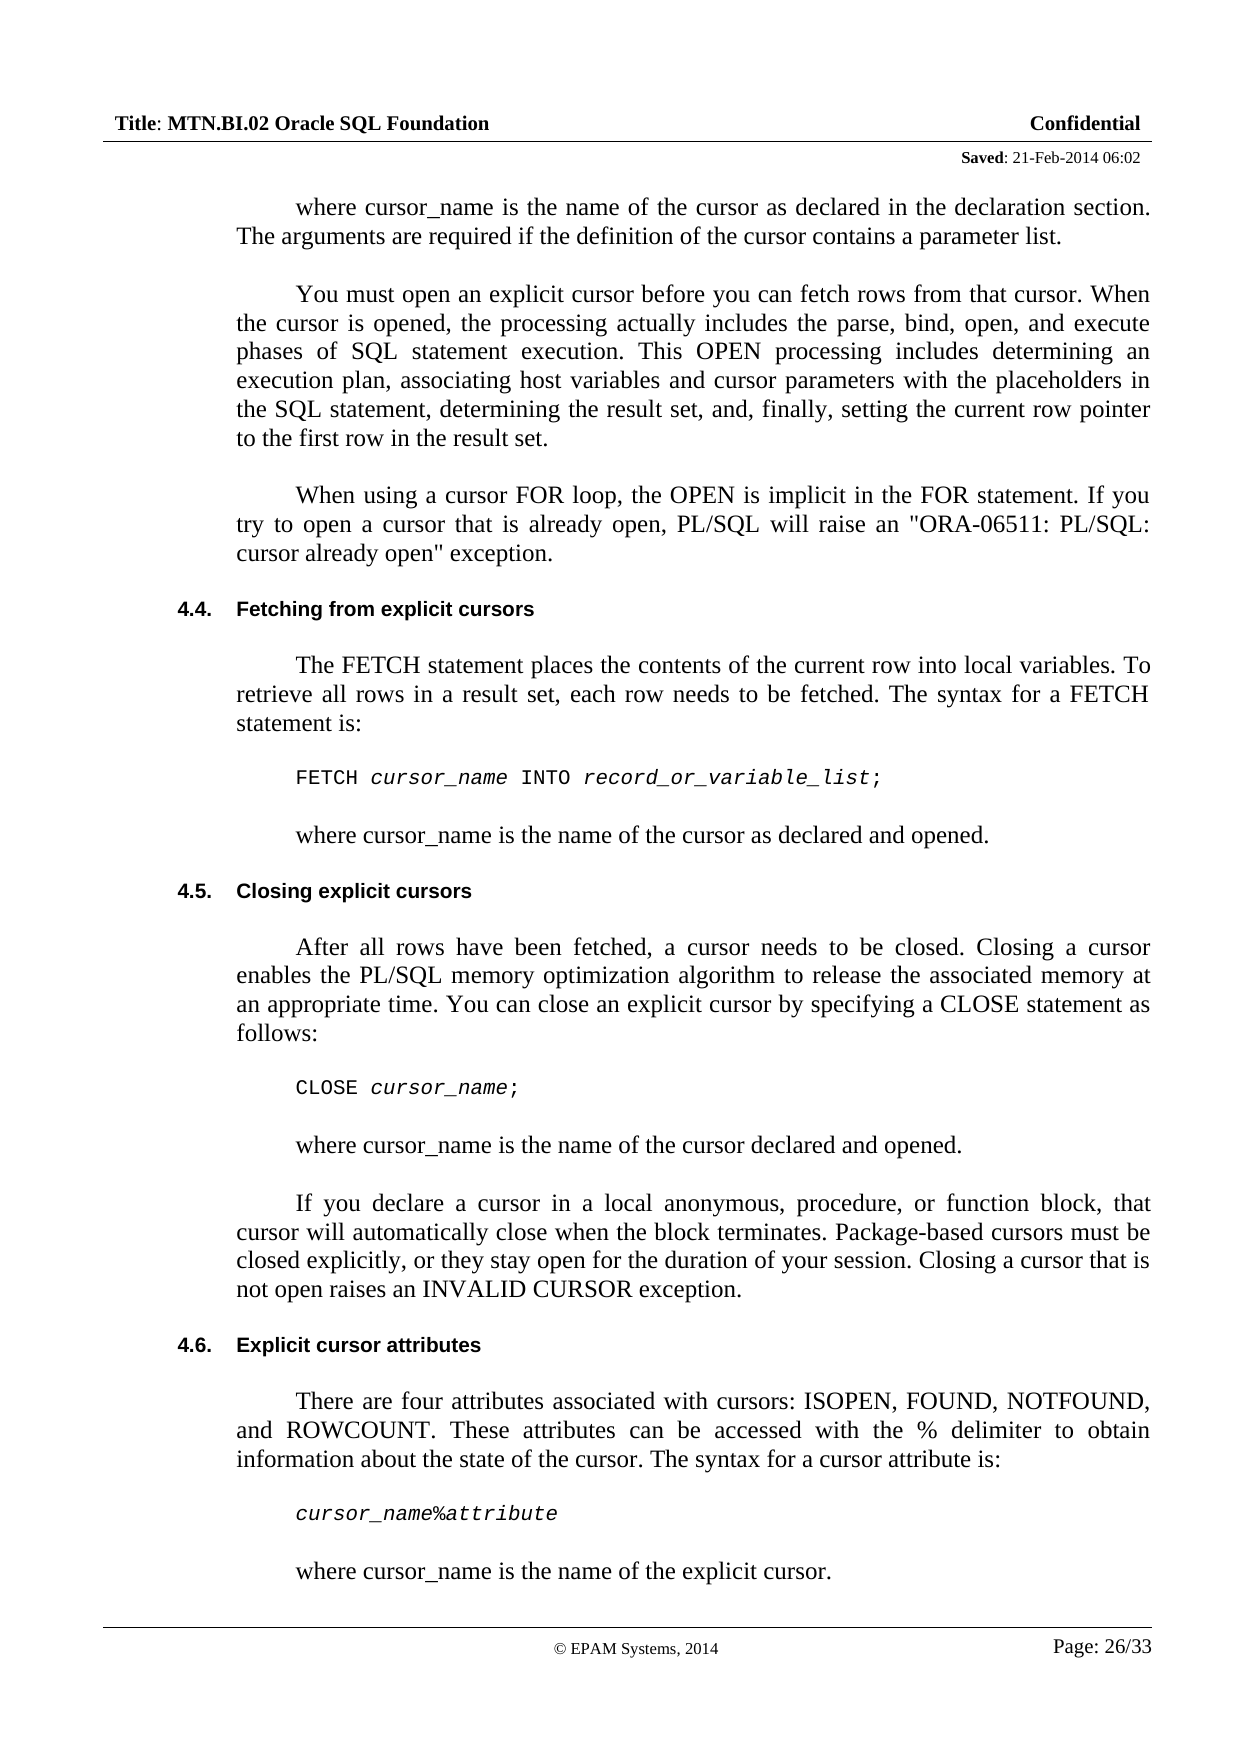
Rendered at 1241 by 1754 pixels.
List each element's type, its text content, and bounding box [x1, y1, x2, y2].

text The FETCH statement places the contents of the current row into local variables. To retrieve all rows in a result set, each row needs to be fetched. The syntax for a FETCH statement is: [236, 704, 1152, 791]
text OPEN cursor_name [(argument [,argument ...])]; [236, 192, 1152, 217]
text After all rows have been fetched, a cursor needs to be closed. Closing a cursor enables the PL/SQL memory optimization algorithm to release the associated memory at an appropriate time. You can close an explicit cursor by specifying a CLOSE statement as follows: [236, 986, 1152, 1101]
text FETCH cursor_name INTO record_or_variable_list; [236, 820, 1152, 845]
text If you declare a cursor in a local anonymous, procedure, or function block, that cursor will automatically close when the block terminates. Package-based cursors must be closed explicitly, or they stay open for the duration of your session. Closing a cursor that is not open raises an INVALID CURSOR exception. [236, 1242, 1152, 1357]
subtitle Closing explicit cursors [177, 932, 1152, 957]
text where cursor_name is the name of the cursor as declared in the declaration section. The arguments are required if the definition of the cursor contains a parameter list. [236, 246, 1152, 304]
text where cursor_name is the name of the cursor as declared and opened. [236, 874, 1152, 903]
text You must open an explicit cursor before you can fetch rows from that cursor. When the cursor is opened, the processing actually includes the parse, bind, open, and execute phases of SQL statement execution. This OPEN processing includes determining an execution plan, associating host variables and cursor parameters with the placeholders in the SQL statement, determining the result set, and, finally, setting the current row pointer to the first row in the result set. [236, 333, 1152, 506]
text When using a cursor FOR loop, the OPEN is implicit in the FOR statement. If you try to open a cursor that is already open, PL/SQL will raise an "ORA-06511: PL/SQL: cursor already open" exception. [236, 535, 1152, 621]
text cursor_name%attribute [236, 1556, 1152, 1581]
text CLOSE cursor_name; [236, 1130, 1152, 1155]
text where cursor_name is the name of the cursor declared and opened. [236, 1184, 1152, 1213]
subtitle Explicit cursor attributes [177, 1386, 1152, 1411]
subtitle Fetching from explicit cursors [177, 650, 1152, 675]
text There are four attributes associated with cursors: ISOPEN, FOUND, NOTFOUND, and ROWCOUNT. These attributes can be accessed with the % delimiter to obtain information about the state of the cursor. The syntax for a cursor attribute is: [236, 1441, 1152, 1527]
